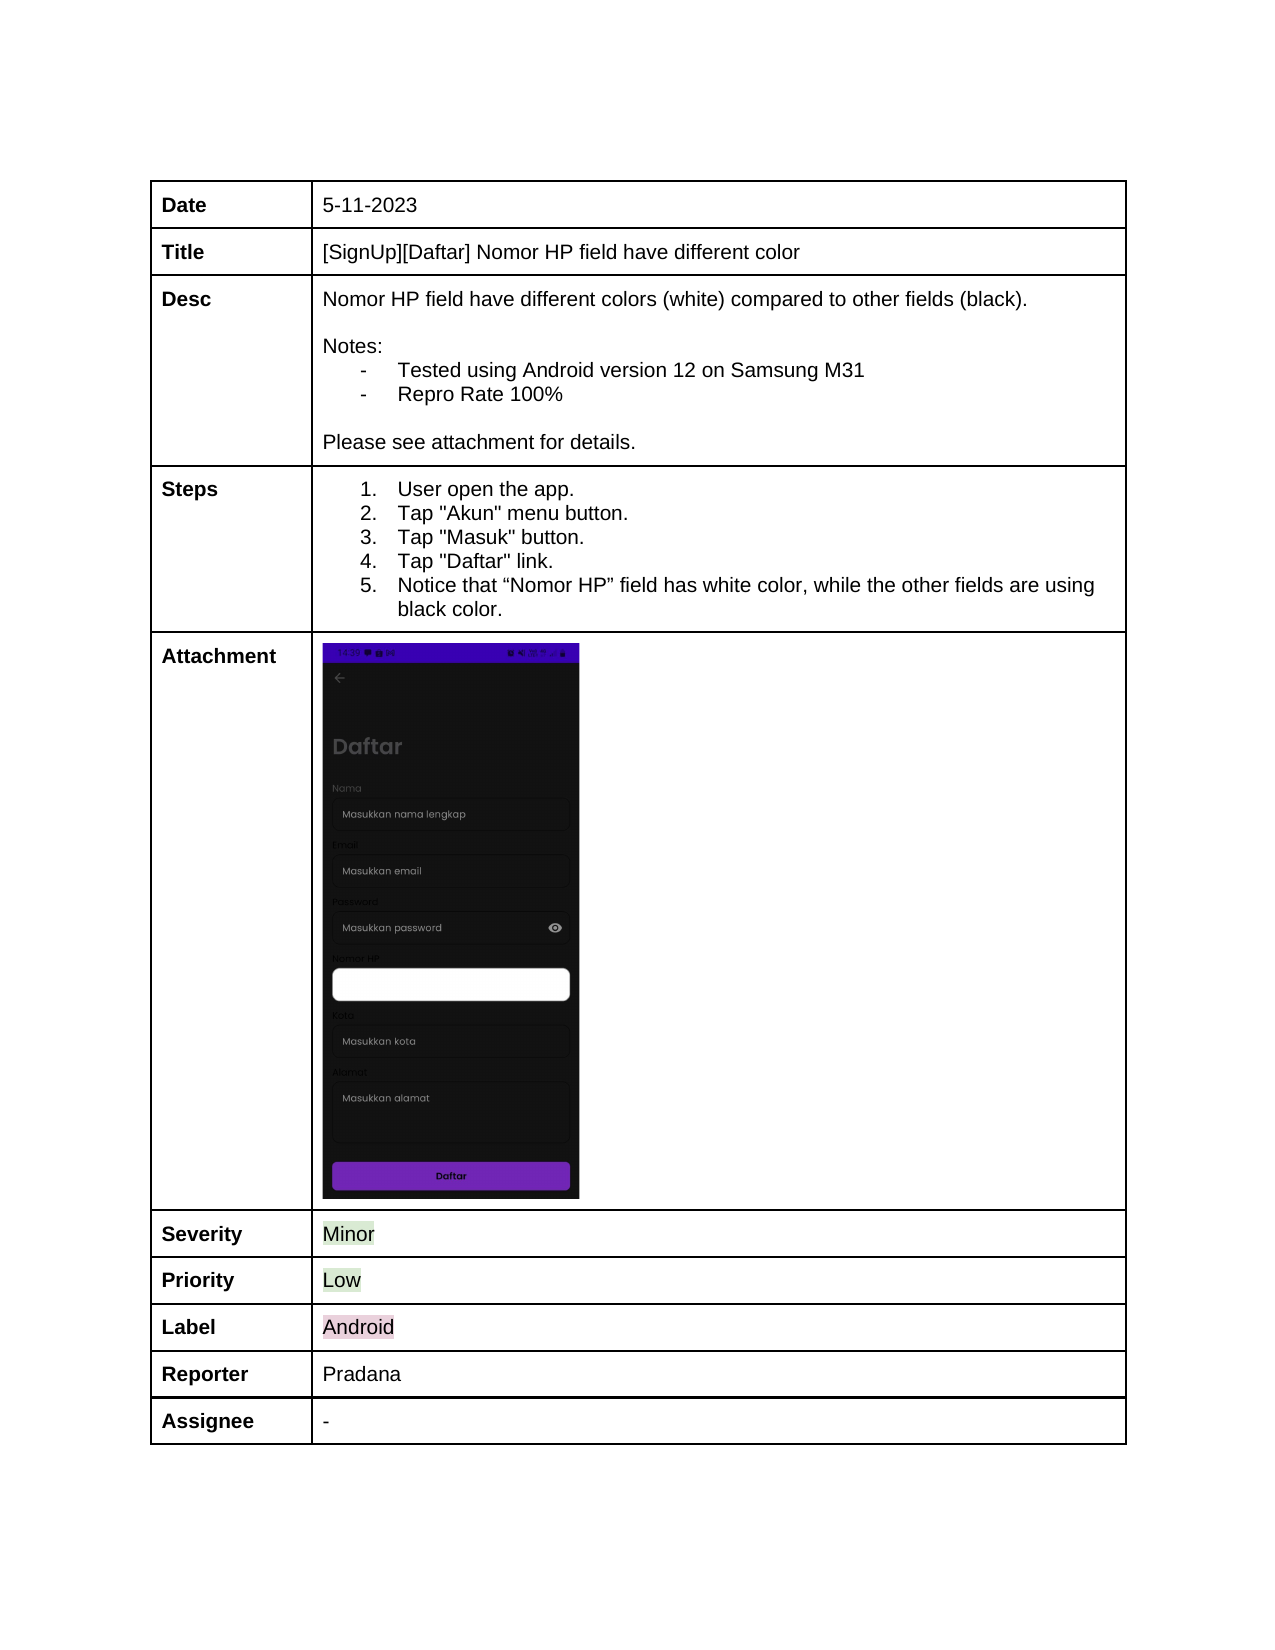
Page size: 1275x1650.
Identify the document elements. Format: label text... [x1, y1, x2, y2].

table_cell - [313, 1399, 1125, 1443]
table_cell Label [152, 1305, 311, 1349]
table_cell Priority [152, 1258, 311, 1303]
table_cell User open the app. Tap "Akun" menu button. Tap "Masuk" button. Tap "Daftar" link. Notice that “Nomor HP” field has white color, while the other fields are using black color. [313, 467, 1125, 631]
table_cell [SignUp][Daftar] Nomor HP field have different color [313, 229, 1125, 274]
picture [322, 643, 580, 1199]
table_cell Severity [152, 1211, 311, 1256]
table_header 5-11-2023 [313, 182, 1125, 227]
table_cell Minor [313, 1211, 1125, 1256]
table_cell Reporter [152, 1352, 311, 1396]
table_cell Pradana [313, 1352, 1125, 1396]
table_cell Title [152, 229, 311, 274]
table_cell Desc [152, 276, 311, 464]
table_cell Nomor HP field have different colors (white) compared to other fields (black). Notes: Tested using Android version 12 on Samsung M31 Repro Rate 100% Please see attachment for details. [313, 276, 1125, 464]
table_cell Low [313, 1258, 1125, 1303]
table_cell [313, 633, 1125, 1209]
table_cell Android [313, 1305, 1125, 1349]
table_cell Attachment [152, 633, 311, 1209]
table_cell Steps [152, 467, 311, 631]
table_header Date [152, 182, 311, 227]
table_cell Assignee [152, 1399, 311, 1443]
